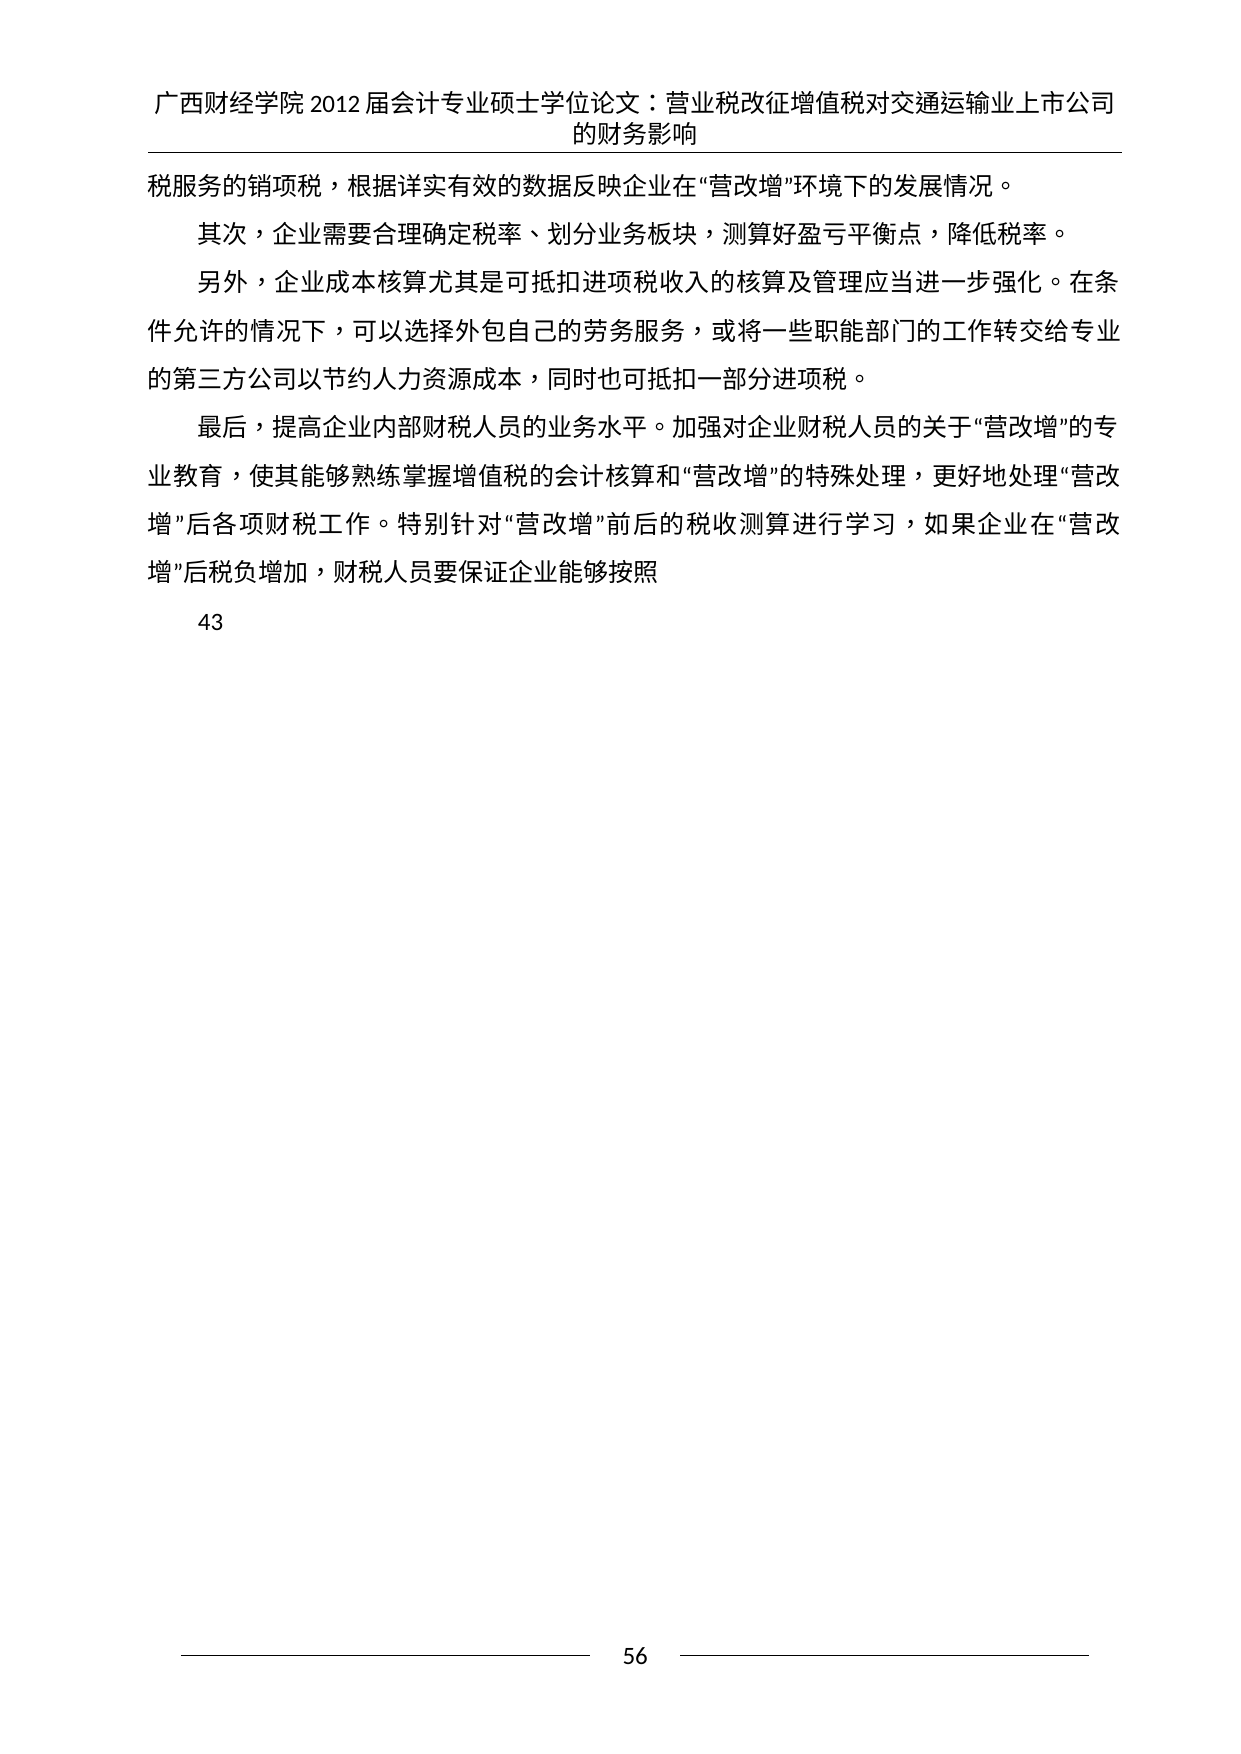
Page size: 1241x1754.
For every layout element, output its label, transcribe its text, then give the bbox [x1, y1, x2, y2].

text 其次，企业需要合理确定税率、划分业务板块，测算好盈亏平衡点，降低税率。 [148, 201, 1122, 249]
text 43 [148, 588, 1122, 636]
text 另外，企业成本核算尤其是可抵扣进项税收入的核算及管理应当进一步强化。在条件允许的情况下，可以选择外包自己的劳务服务，或将一些职能部门的工作转交给专业的第三方公司以节约人力资源成本，同时也可抵扣一部分进项税。 [148, 249, 1122, 394]
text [148, 153, 1122, 201]
text 最后，提高企业内部财税人员的业务水平。加强对企业财税人员的关于“营改增”的专业教育，使其能够熟练掌握增值税的会计核算和“营改增”的特殊处理，更好地处理“营改增”后各项财税工作。特别针对“营改增”前后的税收测算进行学习，如果企业在“营改增”后税负增加，财税人员要保证企业能够按照 [148, 394, 1122, 588]
